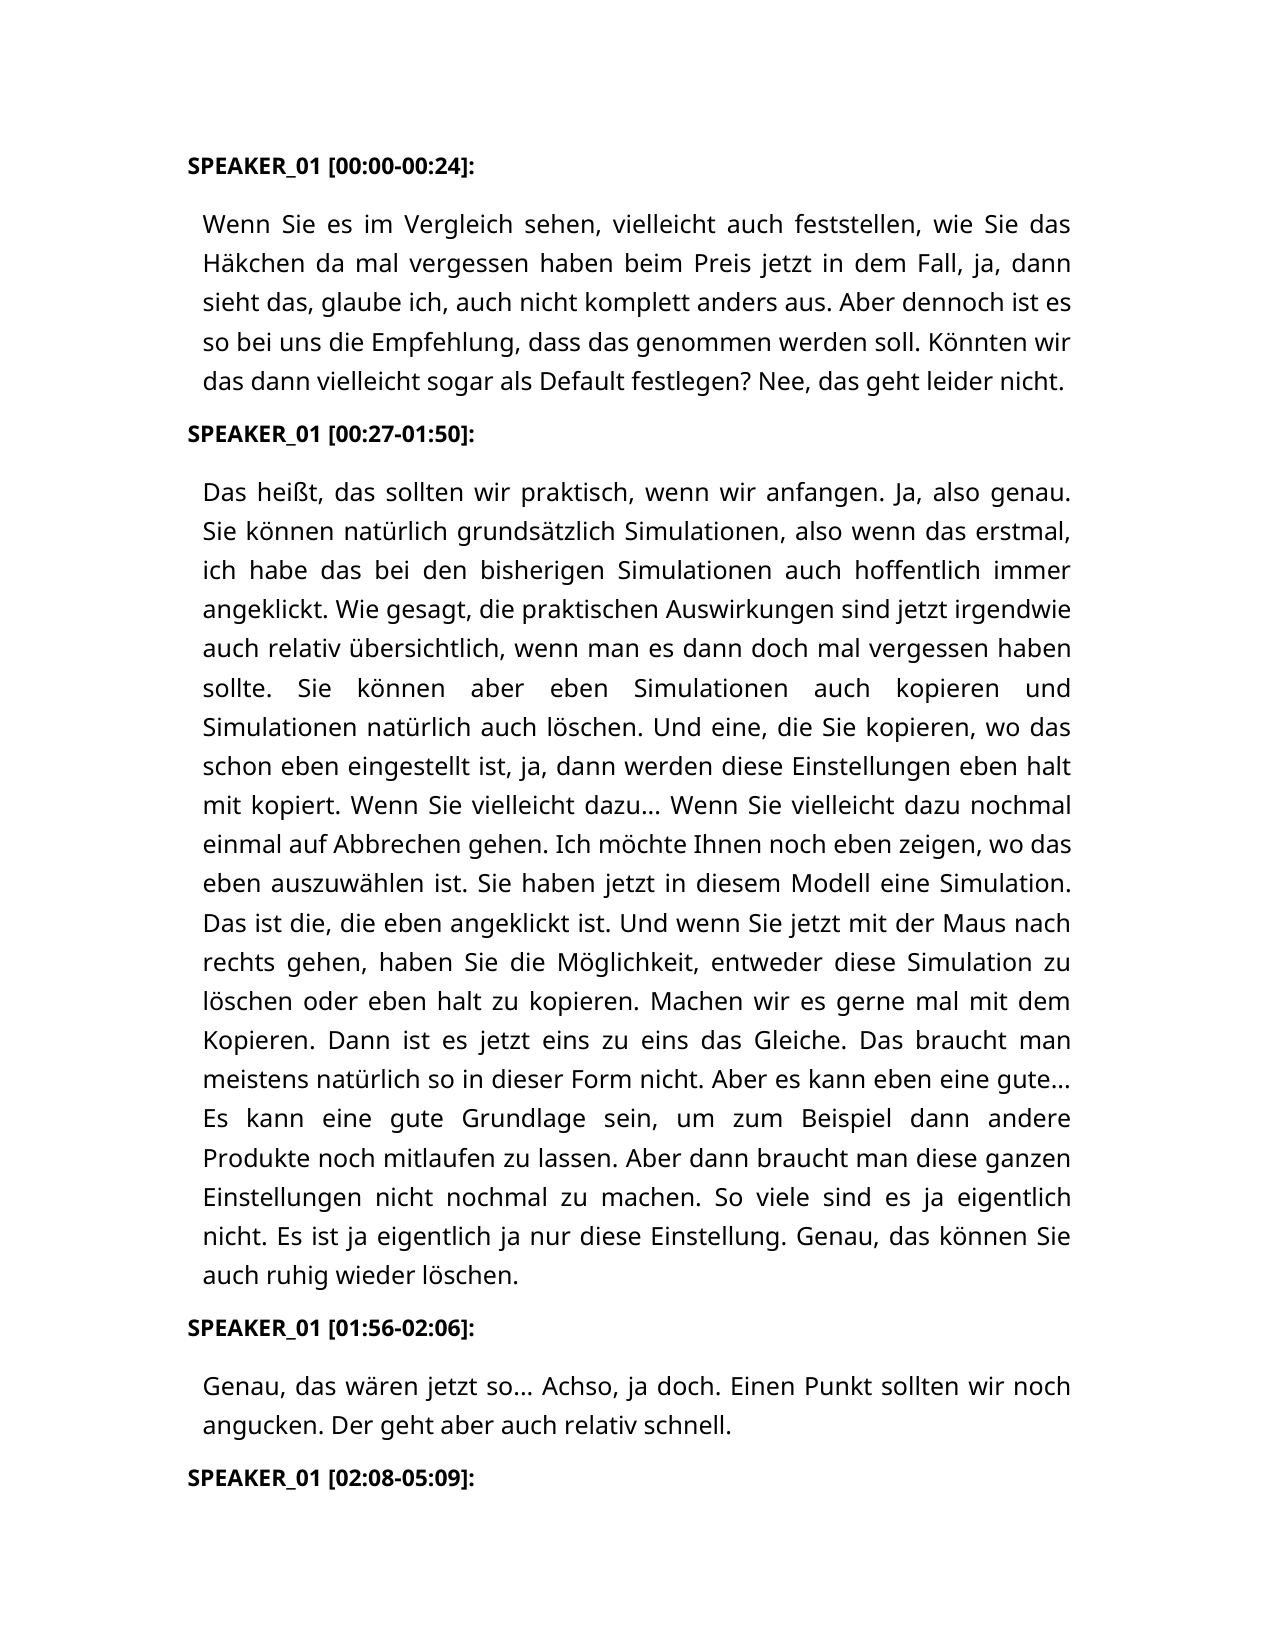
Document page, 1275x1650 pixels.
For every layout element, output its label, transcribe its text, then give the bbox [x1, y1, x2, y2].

text Das heißt, das sollten wir praktisch, wenn wir anfangen. Ja, also genau. Sie können natürlich grundsätzlich Simulationen, also wenn das erstmal, ich habe das bei den bisherigen Simulationen auch hoffentlich immer angeklickt. Wie gesagt, die praktischen Auswirkungen sind jetzt irgendwie auch relativ übersichtlich, wenn man es dann doch mal vergessen haben sollte. Sie können aber eben Simulationen auch kopieren und Simulationen natürlich auch löschen. Und eine, die Sie kopieren, wo das schon eben eingestellt ist, ja, dann werden diese Einstellungen eben halt mit kopiert. Wenn Sie vielleicht dazu... Wenn Sie vielleicht dazu nochmal einmal auf Abbrechen gehen. Ich möchte Ihnen noch eben zeigen, wo das eben auszuwählen ist. Sie haben jetzt in diesem Modell eine Simulation. Das ist die, die eben angeklickt ist. Und wenn Sie jetzt mit der Maus nach rechts gehen, haben Sie die Möglichkeit, entweder diese Simulation zu löschen oder eben halt zu kopieren. Machen wir es gerne mal mit dem Kopieren. Dann ist es jetzt eins zu eins das Gleiche. Das braucht man meistens natürlich so in dieser Form nicht. Aber es kann eben eine gute... Es kann eine gute Grundlage sein, um zum Beispiel dann andere Produkte noch mitlaufen zu lassen. Aber dann braucht man diese ganzen Einstellungen nicht nochmal zu machen. So viele sind es ja eigentlich nicht. Es ist ja eigentlich ja nur diese Einstellung. Genau, das können Sie auch ruhig wieder löschen. [202, 474, 1072, 1292]
text Wenn Sie es im Vergleich sehen, vielleicht auch feststellen, wie Sie das Häkchen da mal vergessen haben beim Preis jetzt in dem Fall, ja, dann sieht das, glaube ich, auch nicht komplett anders aus. Aber dennoch ist es so bei uns die Empfehlung, dass das genommen werden soll. Könnten wir das dann vielleicht sogar als Default festlegen? Nee, das geht leider nicht. [202, 207, 1072, 397]
text SPEAKER_01 [00:27-01:50]: [187, 418, 1087, 449]
text SPEAKER_01 [01:56-02:06]: [187, 1312, 1087, 1343]
text Genau, das wären jetzt so... Achso, ja doch. Einen Punkt sollten wir noch angucken. Der geht aber auch relativ schnell. [202, 1369, 1072, 1442]
text SPEAKER_01 [00:00-00:24]: [187, 150, 1087, 181]
text SPEAKER_01 [02:08-05:09]: [187, 1462, 1087, 1493]
